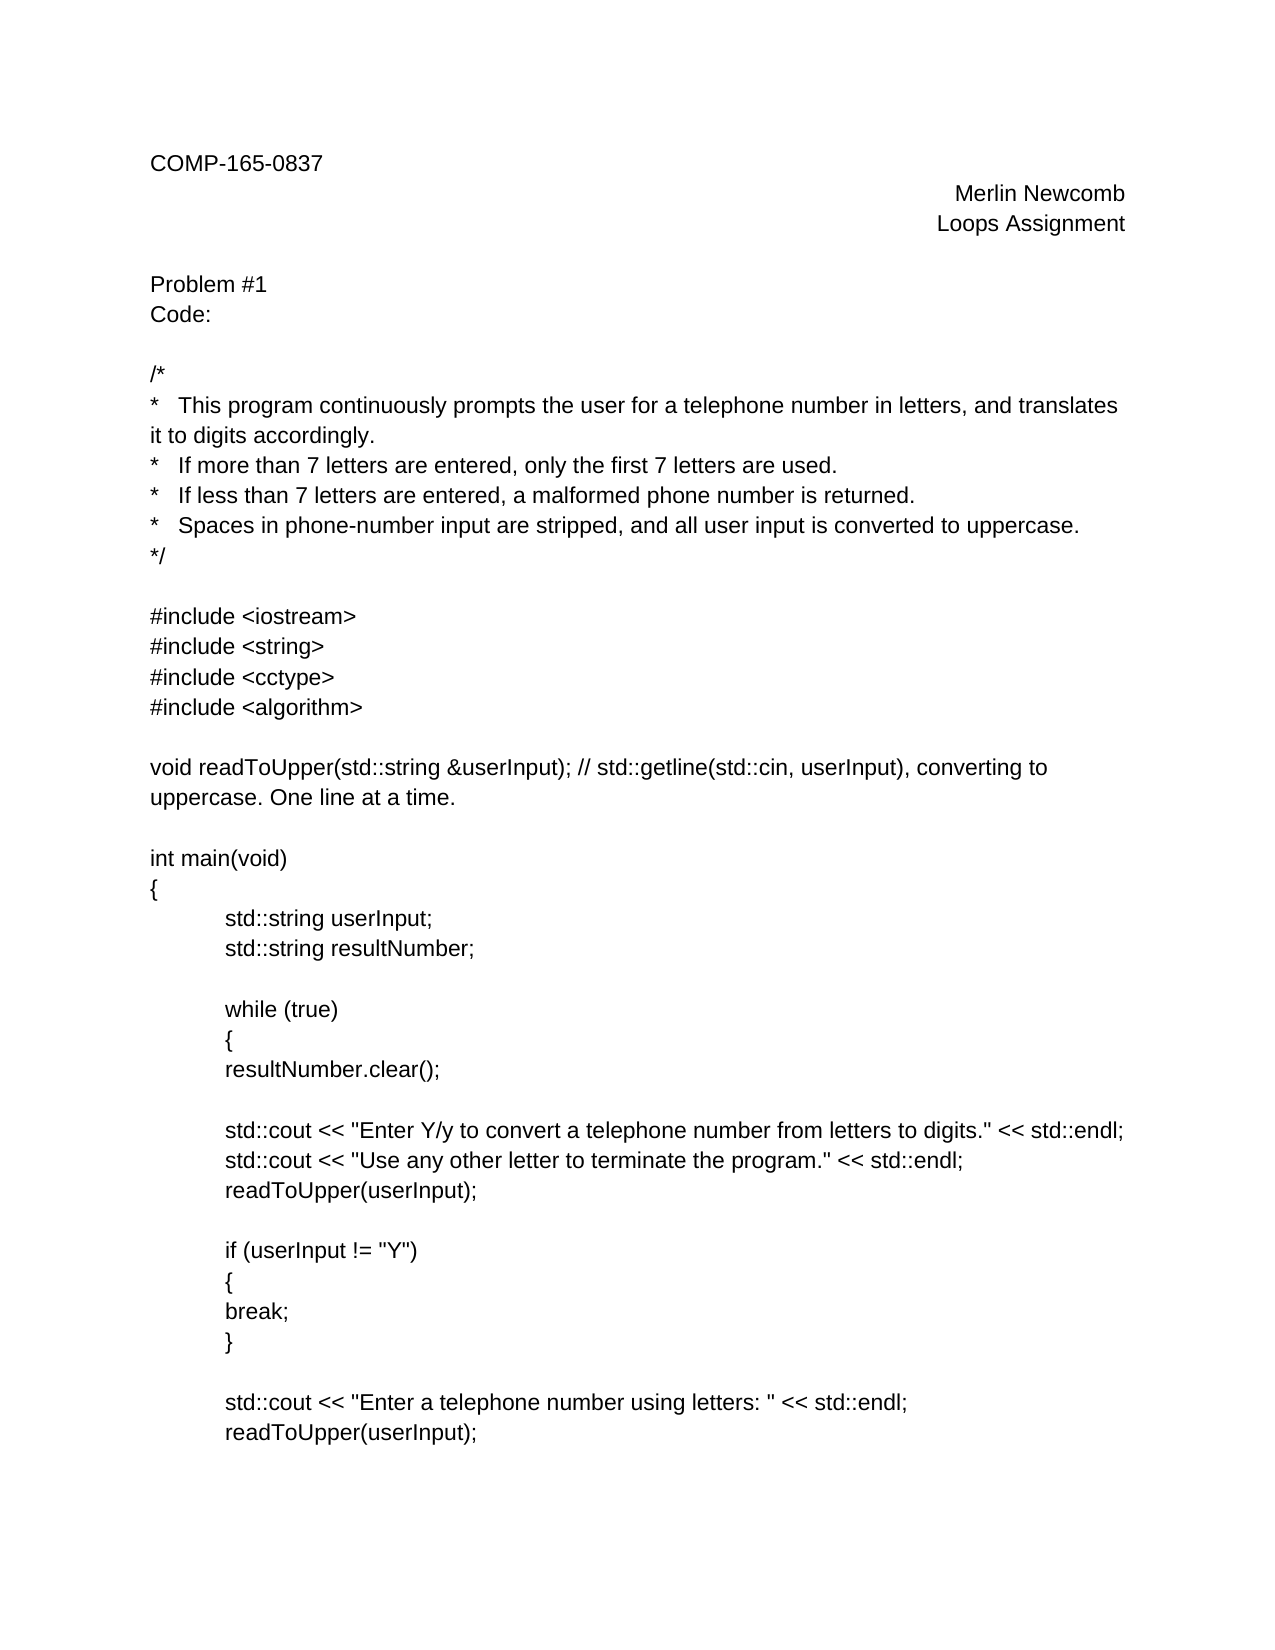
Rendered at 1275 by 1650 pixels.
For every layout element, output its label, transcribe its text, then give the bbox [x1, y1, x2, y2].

text * Spaces in phone-number input are stripped, and all user input is converted to uppercase. [150, 512, 1125, 539]
text if (userInput != "Y") [150, 1237, 1125, 1264]
text void readToUpper(std::string &userInput); // std::getline(std::cin, userInput), converting to uppercase. One line at a time. [150, 754, 1125, 811]
text std::string resultNumber; [150, 935, 1125, 962]
text readToUpper(userInput); [150, 1177, 1125, 1203]
text Problem #1 [150, 271, 1125, 297]
text #include <algorithm> [150, 694, 1125, 720]
text { [150, 1026, 1125, 1052]
text std::string userInput; [150, 905, 1125, 932]
text /* [150, 361, 1125, 388]
text } [150, 1328, 1125, 1354]
text #include <cctype> [150, 663, 1125, 690]
text #include <string> [150, 633, 1125, 660]
text * If less than 7 letters are entered, a malformed phone number is returned. [150, 482, 1125, 509]
text int main(void) [150, 845, 1125, 871]
text readToUpper(userInput); [150, 1419, 1125, 1445]
text * If more than 7 letters are entered, only the first 7 letters are used. [150, 452, 1125, 478]
text #include <iostream> [150, 603, 1125, 629]
text resultNumber.clear(); [150, 1056, 1125, 1083]
text */ [150, 543, 1125, 569]
text COMP-165-0837 [150, 150, 1125, 176]
text { [150, 875, 1125, 901]
text Code: [150, 301, 1125, 327]
text std::cout << "Enter Y/y to convert a telephone number from letters to digits." << std::endl; [150, 1117, 1125, 1143]
text { [150, 1268, 1125, 1294]
text std::cout << "Enter a telephone number using letters: " << std::endl; [150, 1388, 1125, 1415]
text * This program continuously prompts the user for a telephone number in letters, and translates it to digits accordingly. [150, 392, 1125, 448]
text break; [150, 1298, 1125, 1324]
text std::cout << "Use any other letter to terminate the program." << std::endl; [150, 1147, 1125, 1173]
text while (true) [150, 996, 1125, 1022]
text Loops Assignment [150, 210, 1125, 237]
text Merlin Newcomb [150, 180, 1125, 207]
